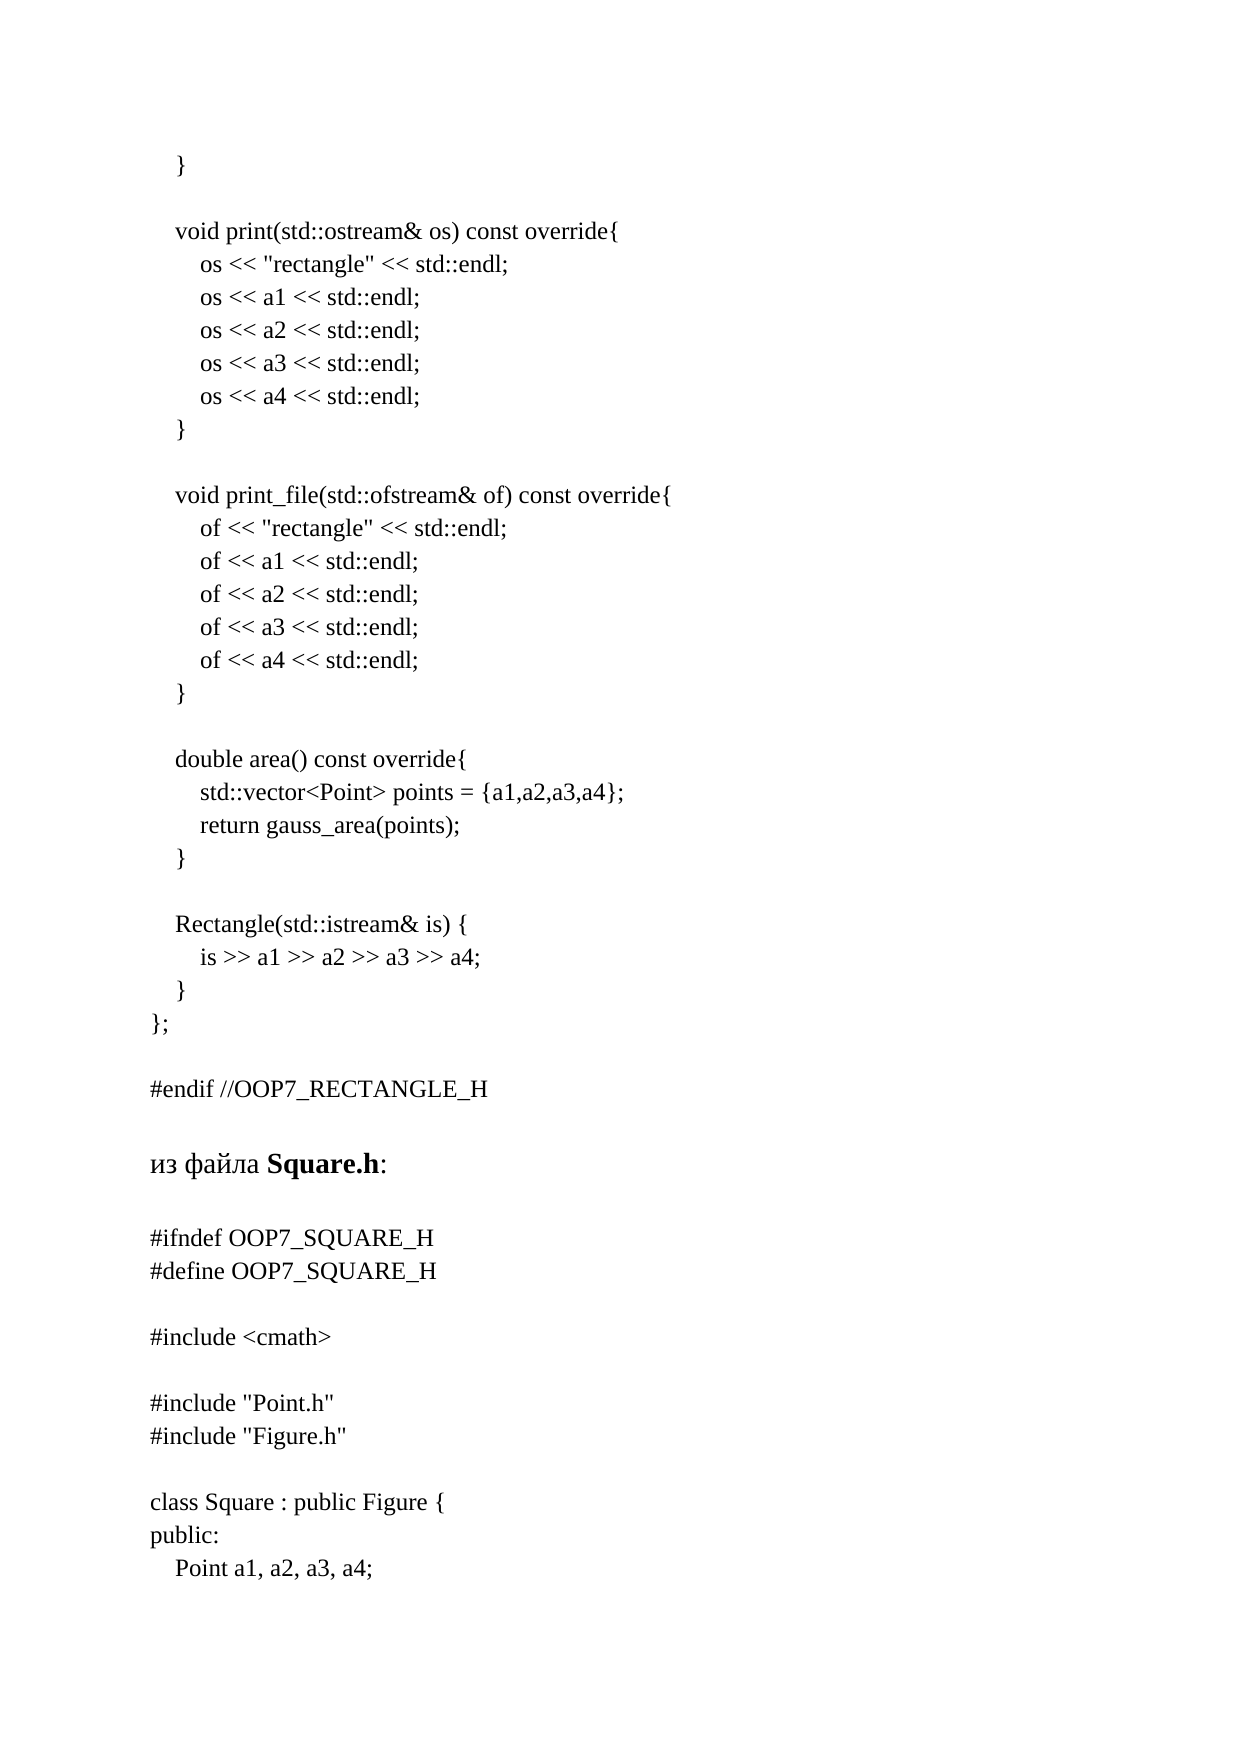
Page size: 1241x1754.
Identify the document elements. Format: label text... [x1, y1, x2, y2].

text #include "Figure.h" [150, 1421, 1090, 1450]
text } [150, 678, 1090, 707]
text #include <cmath> [150, 1322, 1090, 1351]
text os << a2 << std::endl; [150, 315, 1090, 344]
text class Square : public Figure { [150, 1487, 1090, 1516]
text of << a3 << std::endl; [150, 612, 1090, 641]
text std::vector<Point> points = {a1,a2,a3,a4}; [150, 777, 1090, 806]
text из файла Square.h: [150, 1146, 1090, 1180]
text os << a4 << std::endl; [150, 381, 1090, 410]
text #ifndef OOP7_SQUARE_H [150, 1223, 1090, 1252]
text os << "rectangle" << std::endl; [150, 249, 1090, 278]
text void print(std::ostream& os) const override{ [150, 216, 1090, 245]
text void print_file(std::ofstream& of) const override{ [150, 480, 1090, 509]
text of << "rectangle" << std::endl; [150, 513, 1090, 542]
text Rectangle(std::istream& is) { [150, 909, 1090, 938]
text } [150, 414, 1090, 443]
text is >> a1 >> a2 >> a3 >> a4; [150, 942, 1090, 971]
text #include "Point.h" [150, 1388, 1090, 1417]
text double area() const override{ [150, 744, 1090, 773]
text Point a1, a2, a3, a4; [150, 1553, 1090, 1582]
text of << a2 << std::endl; [150, 579, 1090, 608]
text public: [150, 1520, 1090, 1549]
text } [150, 976, 1090, 1004]
text }; [150, 1008, 1090, 1037]
text of << a4 << std::endl; [150, 645, 1090, 674]
text os << a1 << std::endl; [150, 282, 1090, 311]
text of << a1 << std::endl; [150, 546, 1090, 575]
text } [150, 843, 1090, 872]
text os << a3 << std::endl; [150, 348, 1090, 377]
text #define OOP7_SQUARE_H [150, 1256, 1090, 1285]
text return gauss_area(points); [150, 810, 1090, 839]
text #endif //OOP7_RECTANGLE_H [150, 1074, 1090, 1103]
text } [150, 150, 1090, 179]
